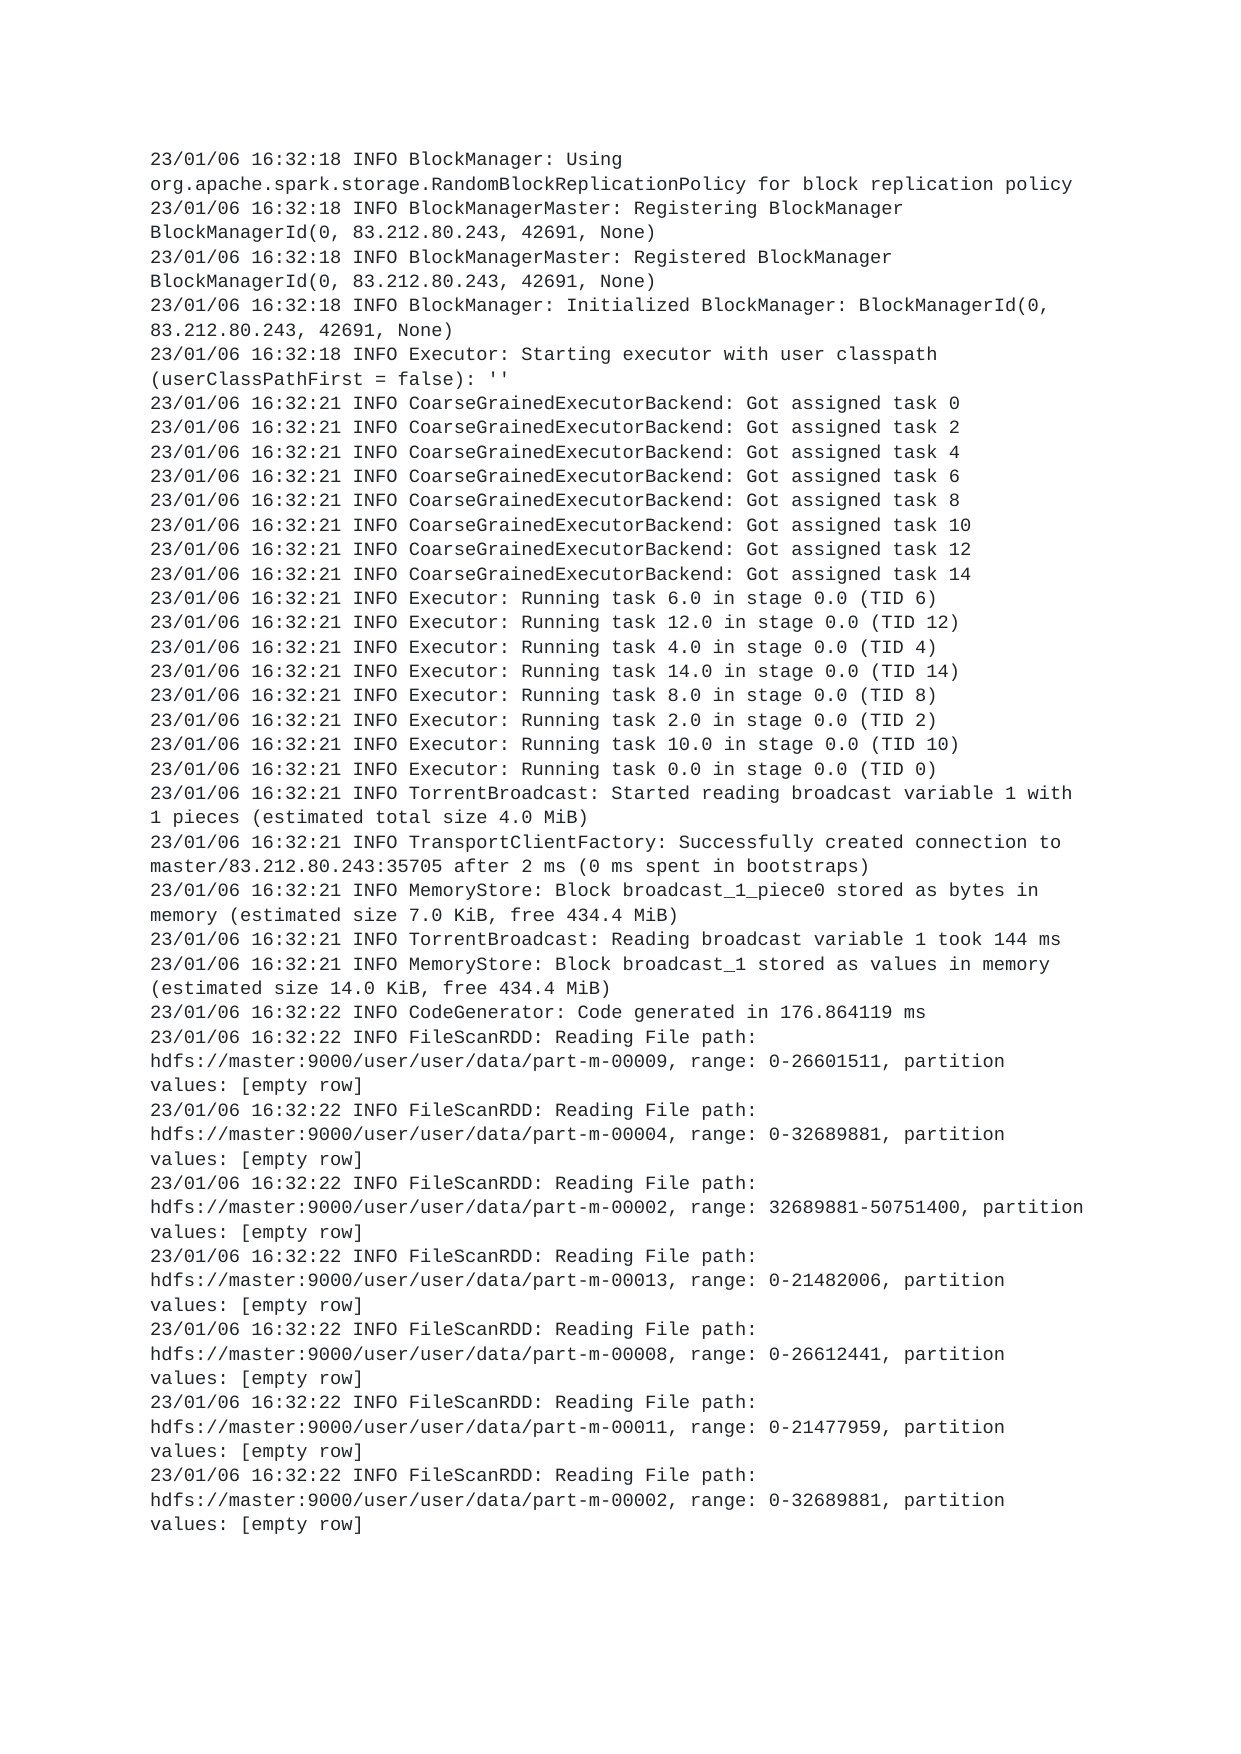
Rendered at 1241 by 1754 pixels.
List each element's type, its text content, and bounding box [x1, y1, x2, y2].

text 23/01/06 16:32:18 INFO BlockManagerMaster: Registering BlockManager BlockManagerId(0, 83.212.80.243, 42691, None) [150, 199, 1090, 244]
text 23/01/06 16:32:21 INFO Executor: Running task 10.0 in stage 0.0 (TID 10) [150, 735, 1090, 756]
text 23/01/06 16:32:21 INFO Executor: Running task 12.0 in stage 0.0 (TID 12) [150, 613, 1090, 634]
text 23/01/06 16:32:21 INFO Executor: Running task 6.0 in stage 0.0 (TID 6) [150, 589, 1090, 610]
text 23/01/06 16:32:21 INFO Executor: Running task 14.0 in stage 0.0 (TID 14) [150, 662, 1090, 683]
text 23/01/06 16:32:21 INFO Executor: Running task 4.0 in stage 0.0 (TID 4) [150, 637, 1090, 659]
text 23/01/06 16:32:22 INFO FileScanRDD: Reading File path: hdfs://master:9000/user/user/data/part-m-00008, range: 0-26612441, partition values: [empty row] [150, 1320, 1090, 1390]
text 23/01/06 16:32:22 INFO FileScanRDD: Reading File path: hdfs://master:9000/user/user/data/part-m-00009, range: 0-26601511, partition values: [empty row] [150, 1027, 1090, 1097]
text 23/01/06 16:32:18 INFO BlockManager: Initialized BlockManager: BlockManagerId(0, 83.212.80.243, 42691, None) [150, 296, 1090, 342]
text 23/01/06 16:32:21 INFO CoarseGrainedExecutorBackend: Got assigned task 6 [150, 467, 1090, 488]
text 23/01/06 16:32:18 INFO BlockManager: Using org.apache.spark.storage.RandomBlockReplicationPolicy for block replication policy [150, 150, 1090, 196]
text 23/01/06 16:32:21 INFO Executor: Running task 8.0 in stage 0.0 (TID 8) [150, 686, 1090, 707]
text 23/01/06 16:32:21 INFO CoarseGrainedExecutorBackend: Got assigned task 0 [150, 394, 1090, 415]
text 23/01/06 16:32:22 INFO FileScanRDD: Reading File path: hdfs://master:9000/user/user/data/part-m-00013, range: 0-21482006, partition values: [empty row] [150, 1247, 1090, 1317]
text 23/01/06 16:32:21 INFO MemoryStore: Block broadcast_1_piece0 stored as bytes in memory (estimated size 7.0 KiB, free 434.4 MiB) [150, 881, 1090, 927]
text 23/01/06 16:32:18 INFO BlockManagerMaster: Registered BlockManager BlockManagerId(0, 83.212.80.243, 42691, None) [150, 247, 1090, 293]
text 23/01/06 16:32:21 INFO TransportClientFactory: Successfully created connection to master/83.212.80.243:35705 after 2 ms (0 ms spent in bootstraps) [150, 832, 1090, 878]
text 23/01/06 16:32:22 INFO FileScanRDD: Reading File path: hdfs://master:9000/user/user/data/part-m-00002, range: 0-32689881, partition values: [empty row] [150, 1466, 1090, 1536]
text 23/01/06 16:32:21 INFO Executor: Running task 0.0 in stage 0.0 (TID 0) [150, 759, 1090, 781]
text 23/01/06 16:32:21 INFO Executor: Running task 2.0 in stage 0.0 (TID 2) [150, 711, 1090, 732]
text 23/01/06 16:32:21 INFO TorrentBroadcast: Started reading broadcast variable 1 with 1 pieces (estimated total size 4.0 MiB) [150, 784, 1090, 829]
text 23/01/06 16:32:21 INFO CoarseGrainedExecutorBackend: Got assigned task 10 [150, 516, 1090, 537]
text 23/01/06 16:32:21 INFO TorrentBroadcast: Reading broadcast variable 1 took 144 ms [150, 930, 1090, 951]
text 23/01/06 16:32:22 INFO FileScanRDD: Reading File path: hdfs://master:9000/user/user/data/part-m-00011, range: 0-21477959, partition values: [empty row] [150, 1393, 1090, 1463]
text 23/01/06 16:32:18 INFO Executor: Starting executor with user classpath (userClassPathFirst = false): '' [150, 345, 1090, 391]
text 23/01/06 16:32:21 INFO CoarseGrainedExecutorBackend: Got assigned task 2 [150, 418, 1090, 439]
text 23/01/06 16:32:22 INFO FileScanRDD: Reading File path: hdfs://master:9000/user/user/data/part-m-00004, range: 0-32689881, partition values: [empty row] [150, 1101, 1090, 1171]
text 23/01/06 16:32:21 INFO CoarseGrainedExecutorBackend: Got assigned task 4 [150, 442, 1090, 464]
text 23/01/06 16:32:21 INFO CoarseGrainedExecutorBackend: Got assigned task 8 [150, 491, 1090, 512]
text 23/01/06 16:32:21 INFO MemoryStore: Block broadcast_1 stored as values in memory (estimated size 14.0 KiB, free 434.4 MiB) [150, 954, 1090, 1000]
text 23/01/06 16:32:21 INFO CoarseGrainedExecutorBackend: Got assigned task 14 [150, 564, 1090, 586]
text 23/01/06 16:32:22 INFO FileScanRDD: Reading File path: hdfs://master:9000/user/user/data/part-m-00002, range: 32689881-50751400, partition values: [empty row] [150, 1174, 1090, 1244]
text 23/01/06 16:32:22 INFO CodeGenerator: Code generated in 176.864119 ms [150, 1003, 1090, 1024]
text 23/01/06 16:32:21 INFO CoarseGrainedExecutorBackend: Got assigned task 12 [150, 540, 1090, 561]
